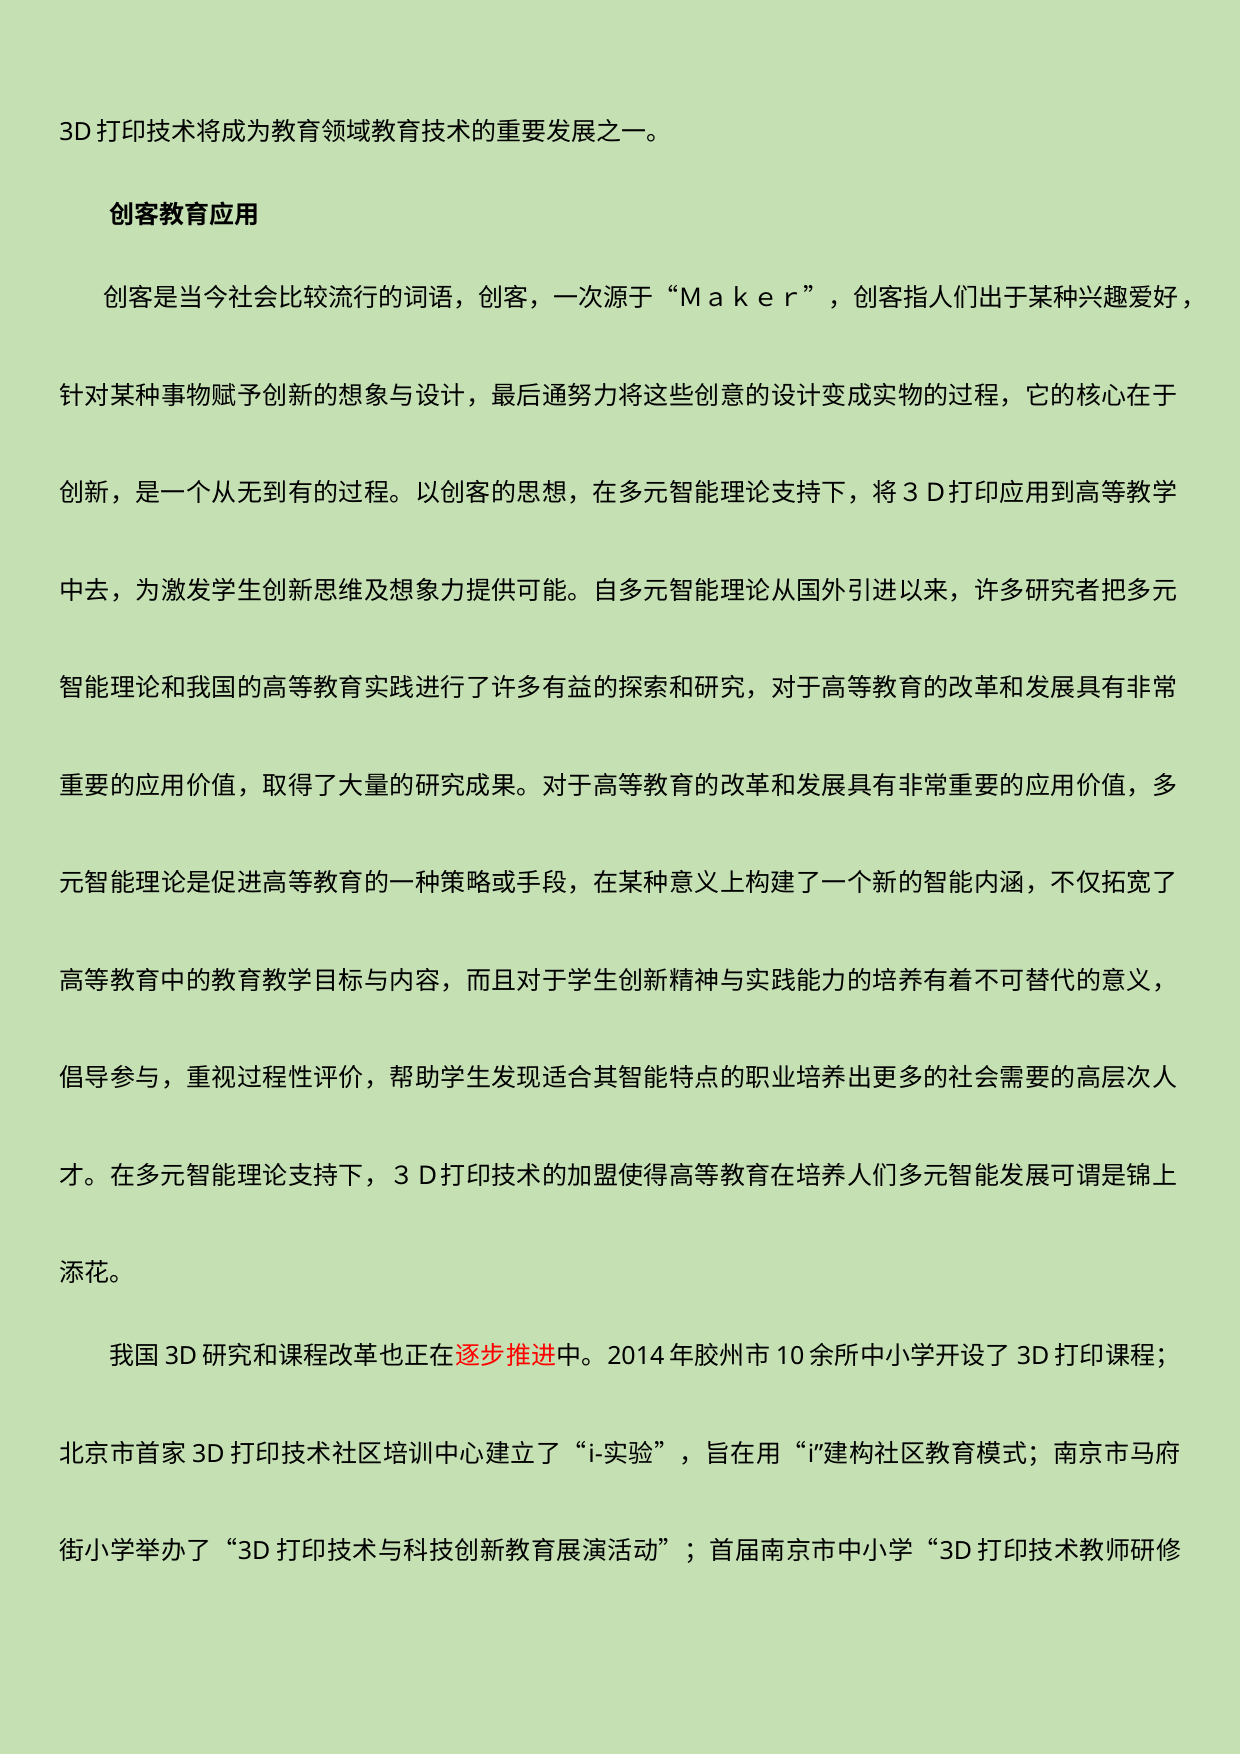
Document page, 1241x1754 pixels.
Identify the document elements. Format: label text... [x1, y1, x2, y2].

text 创客是当今社会比较流行的词语，创客，一次源于“Ｍａｋｅｒ”，创客指人们出于某种兴趣爱好，针对某种事物赋予创新的想象与设计，最后通努力将这些创意的设计变成实物的过程，它的核心在于创新，是一个从无到有的过程。以创客的思想，在多元智能理论支持下，将３Ｄ打印应用到高等教学中去，为激发学生创新思维及想象力提供可能。自多元智能理论从国外引进以来，许多研究者把多元智能理论和我国的高等教育实践进行了许多有益的探索和研究，对于高等教育的改革和发展具有非常重要的应用价值，取得了大量的研究成果。对于高等教育的改革和发展具有非常重要的应用价值，多元智能理论是促进高等教育的一种策略或手段，在某种意义上构建了一个新的智能内涵，不仅拓宽了高等教育中的教育教学目标与内容，而且对于学生创新精神与实践能力的培养有着不可替代的意义，倡导参与，重视过程性评价，帮助学生发现适合其智能特点的职业培养出更多的社会需要的高层次人才。在多元智能理论支持下，３Ｄ打印技术的加盟使得高等教育在培养人们多元智能发展可谓是锦上添花。 [59, 263, 1181, 1303]
subtitle 创客教育应用 [59, 180, 1181, 245]
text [59, 97, 1181, 162]
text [59, 1321, 1181, 1581]
